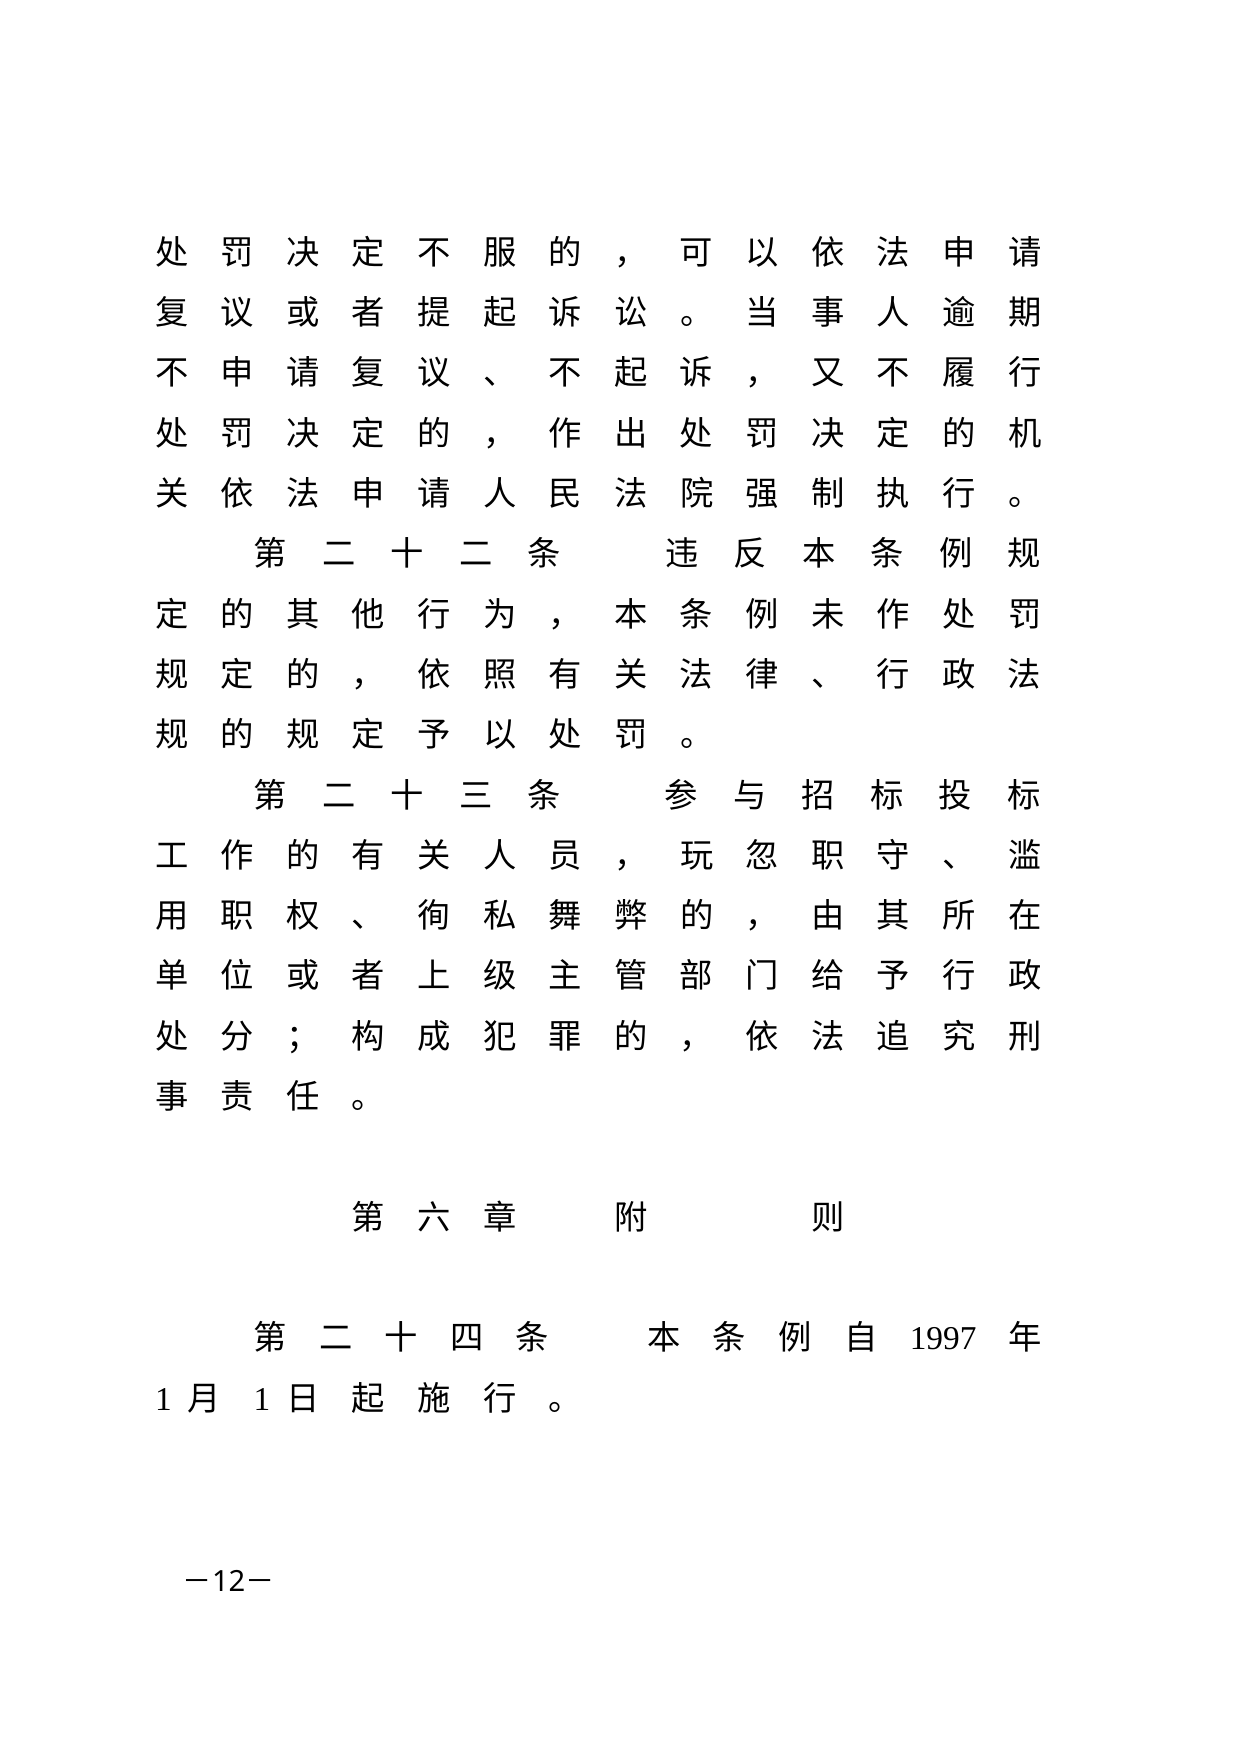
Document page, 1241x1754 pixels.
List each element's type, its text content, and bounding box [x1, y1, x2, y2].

text 第二十二条 违反本条例规定的其他行为，本条例未作处罚规定的，依照有关法律、行政法规的规定予以处罚。 [155, 521, 1073, 762]
text 第二十三条 参与招标投标工作的有关人员，玩忽职守、滥用职权、徇私舞弊的，由其所在单位或者上级主管部门给予行政处分；构成犯罪的，依法追究刑事责任。 [155, 762, 1073, 1124]
text 第二十四条 本条例自1997年1月1日起施行。 [155, 1305, 1073, 1426]
text 第六章 附 则 [155, 1184, 1073, 1245]
text 第二十一条 当事人对行政处罚决定不服的，可以依法申请复议或者提起诉讼。当事人逾期不申请复议、不起诉，又不履行处罚决定的，作出处罚决定的机关依法申请人民法院强制执行。 [155, 219, 1073, 521]
